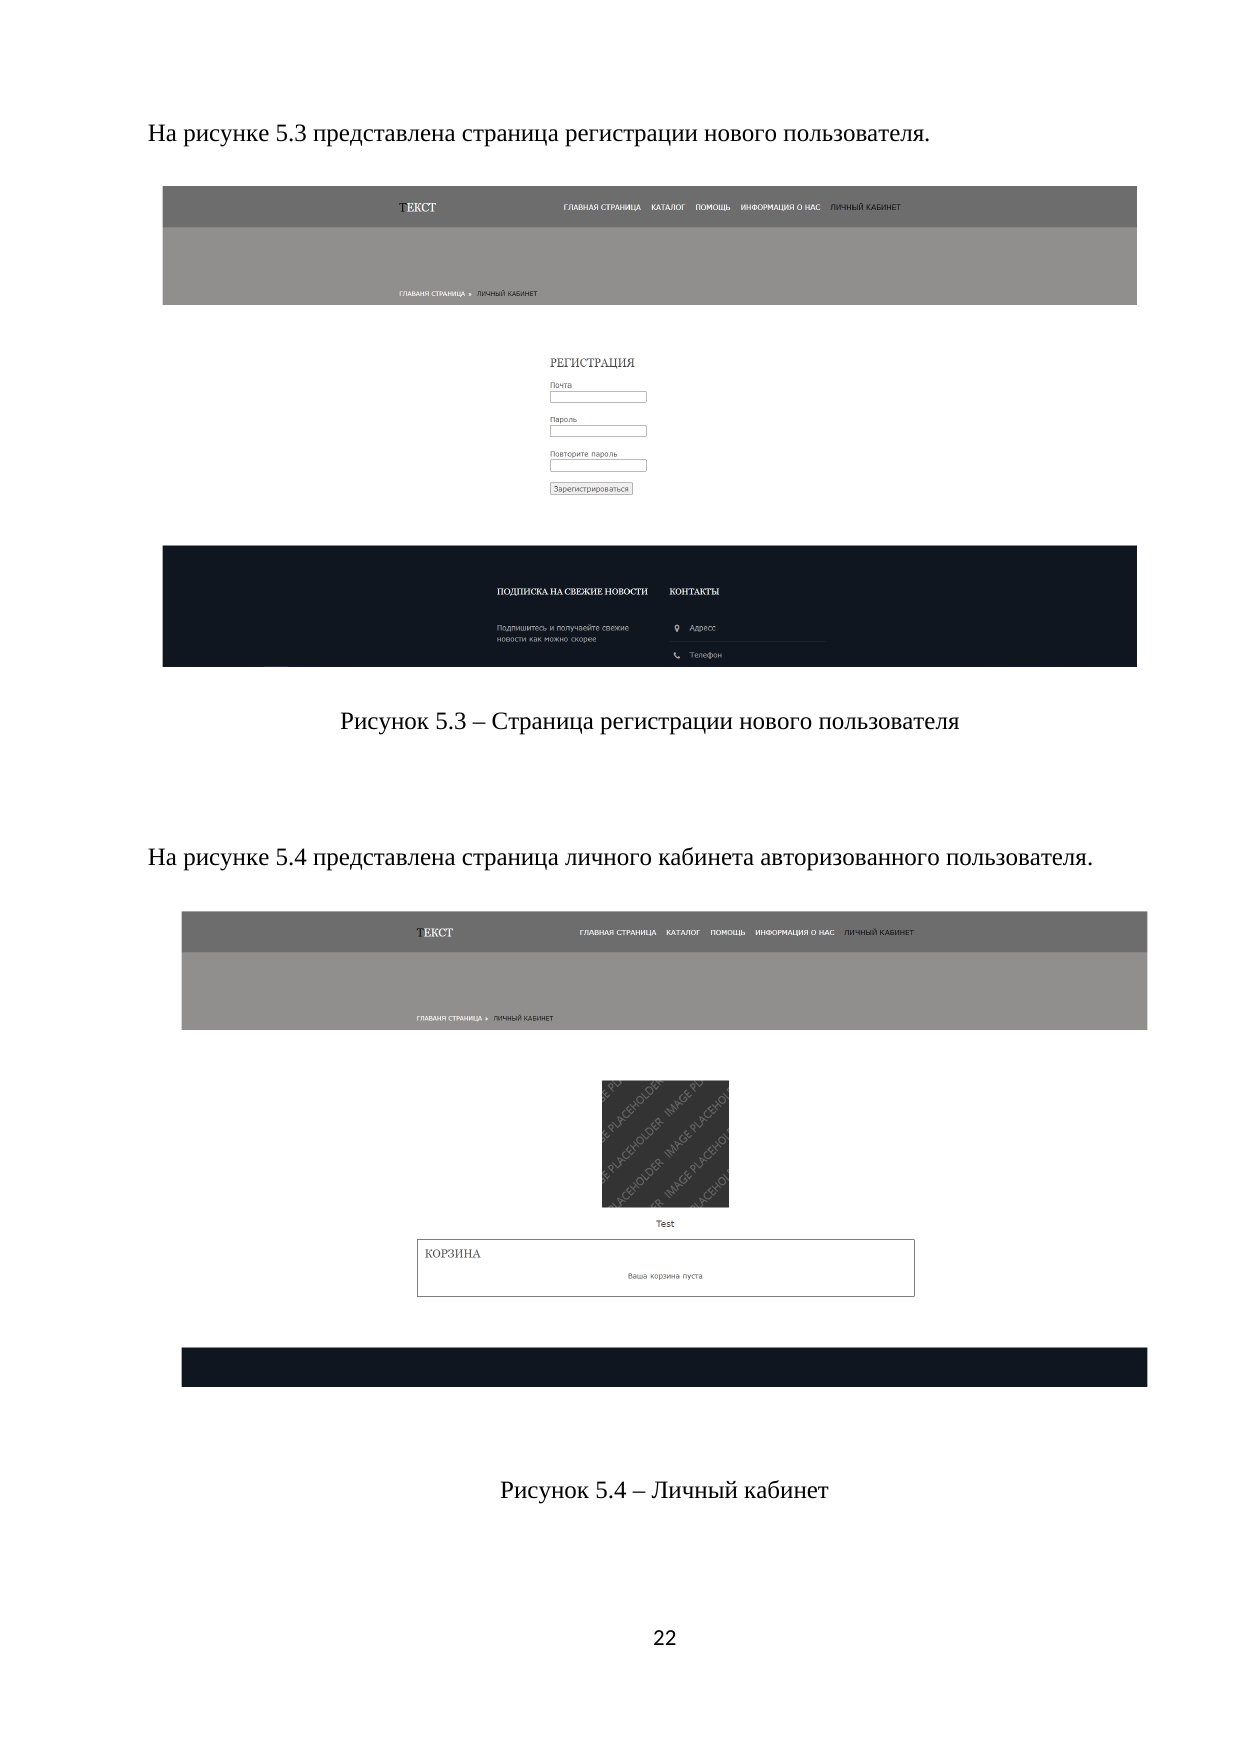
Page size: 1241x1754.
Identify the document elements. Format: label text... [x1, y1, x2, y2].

text Рисунок 5.4 – Личный кабинет [177, 1475, 1152, 1504]
text Рисунок 5.3 – Страница регистрации нового пользователя [148, 706, 1152, 734]
text На рисунке 5.4 представлена страница личного кабинета авторизованного пользователя. [148, 842, 1152, 871]
picture [181, 910, 1148, 1387]
text На рисунке 5.3 представлена страница регистрации нового пользователя. [148, 118, 1152, 147]
picture [162, 186, 1137, 667]
